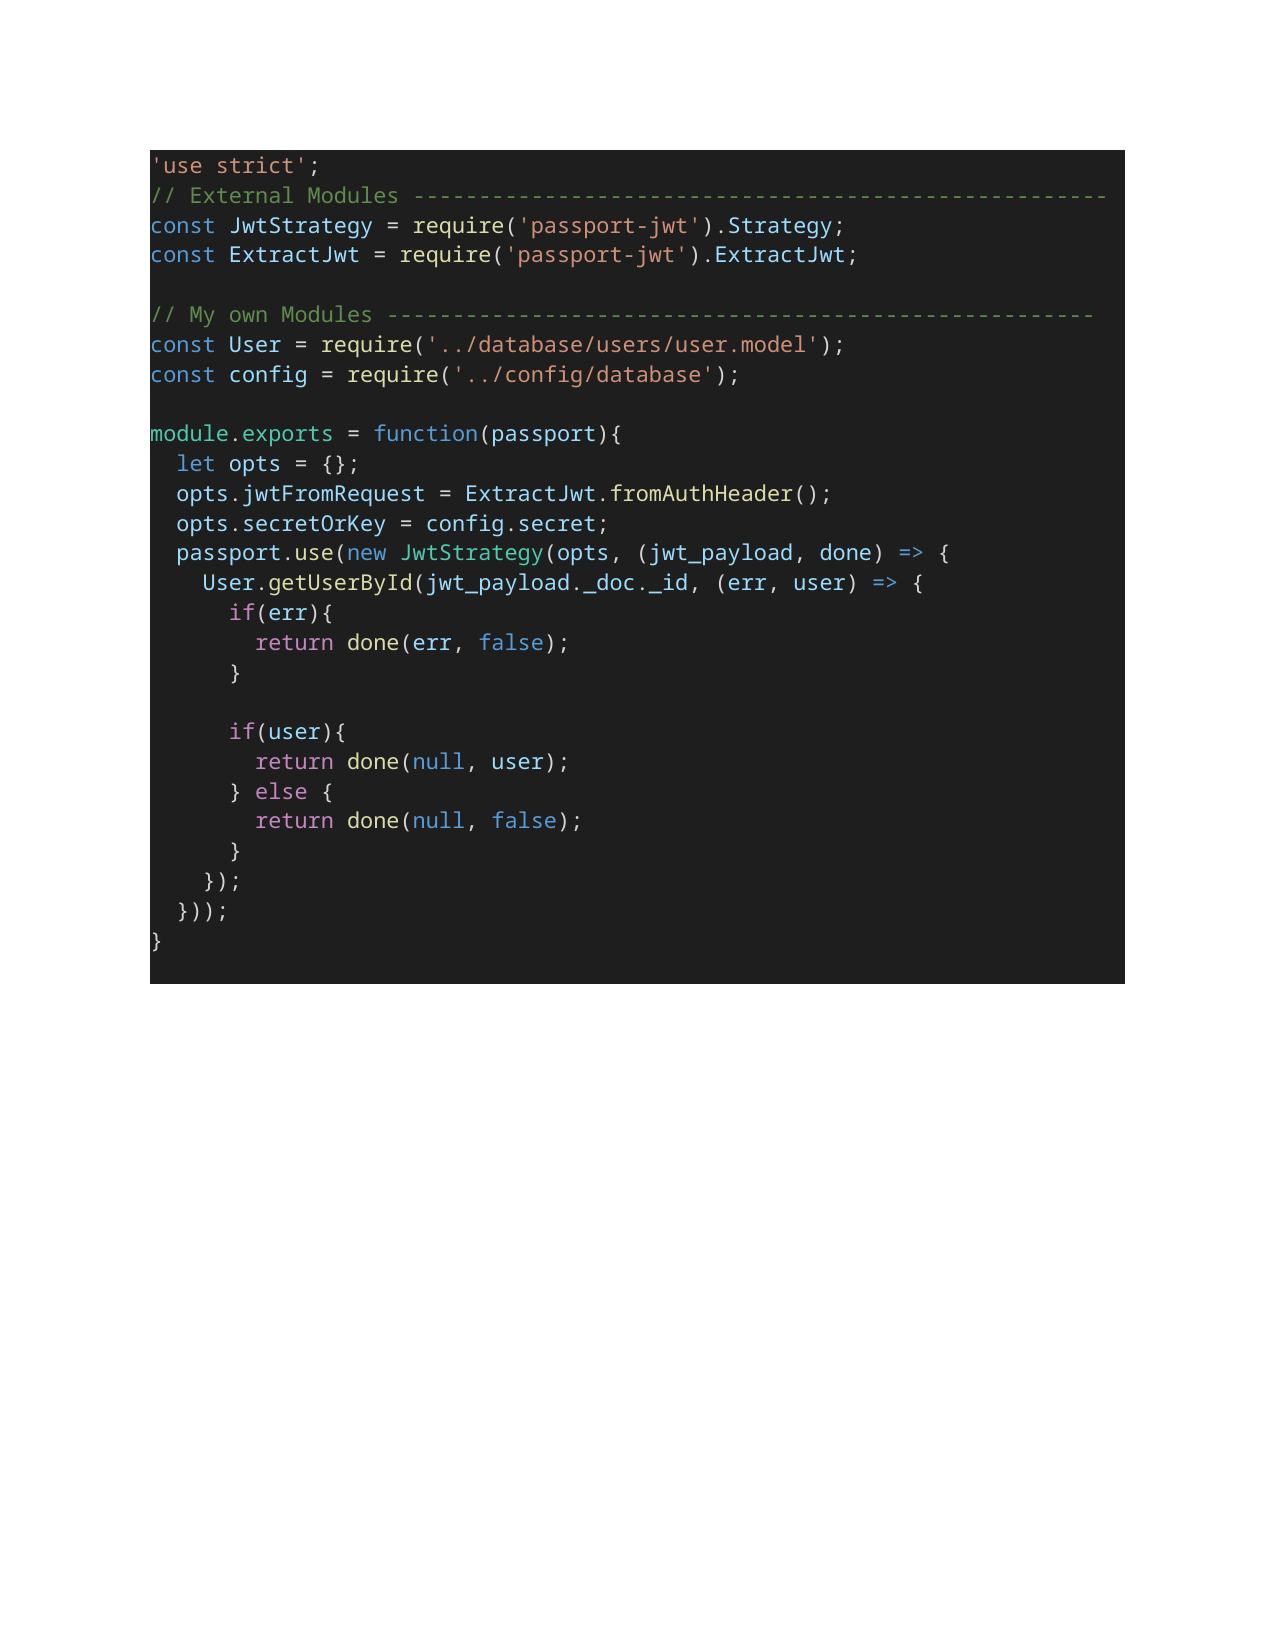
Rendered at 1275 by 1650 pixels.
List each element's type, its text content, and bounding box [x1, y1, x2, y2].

text 'use strict'; [150, 150, 1125, 180]
text opts.jwtFromRequest = ExtractJwt.fromAuthHeader(); [150, 478, 1125, 507]
text return done(null, user); [150, 746, 1125, 776]
text passport.use(new JwtStrategy(opts, (jwt_payload, done) => { [150, 537, 1125, 567]
text const config = require('../config/database'); [150, 358, 1125, 388]
text return done(null, false); [150, 805, 1125, 835]
text } [150, 835, 1125, 865]
text module.exports = function(passport){ [150, 418, 1125, 448]
text if(user){ [150, 716, 1125, 746]
text if(err){ [150, 597, 1125, 627]
text })); [150, 895, 1125, 924]
text } [150, 656, 1125, 686]
text User.getUserById(jwt_payload._doc._id, (err, user) => { [150, 567, 1125, 597]
text const JwtStrategy = require('passport-jwt').Strategy; [150, 209, 1125, 239]
text // External Modules ----------------------------------------------------- [150, 180, 1125, 209]
text let opts = {}; [150, 448, 1125, 478]
text // My own Modules ------------------------------------------------------ [150, 299, 1125, 329]
text } [150, 924, 1125, 954]
text }); [150, 865, 1125, 895]
text } else { [150, 776, 1125, 805]
text return done(err, false); [150, 627, 1125, 656]
text opts.secretOrKey = config.secret; [150, 507, 1125, 537]
text const User = require('../database/users/user.model'); [150, 329, 1125, 358]
text const ExtractJwt = require('passport-jwt').ExtractJwt; [150, 239, 1125, 269]
